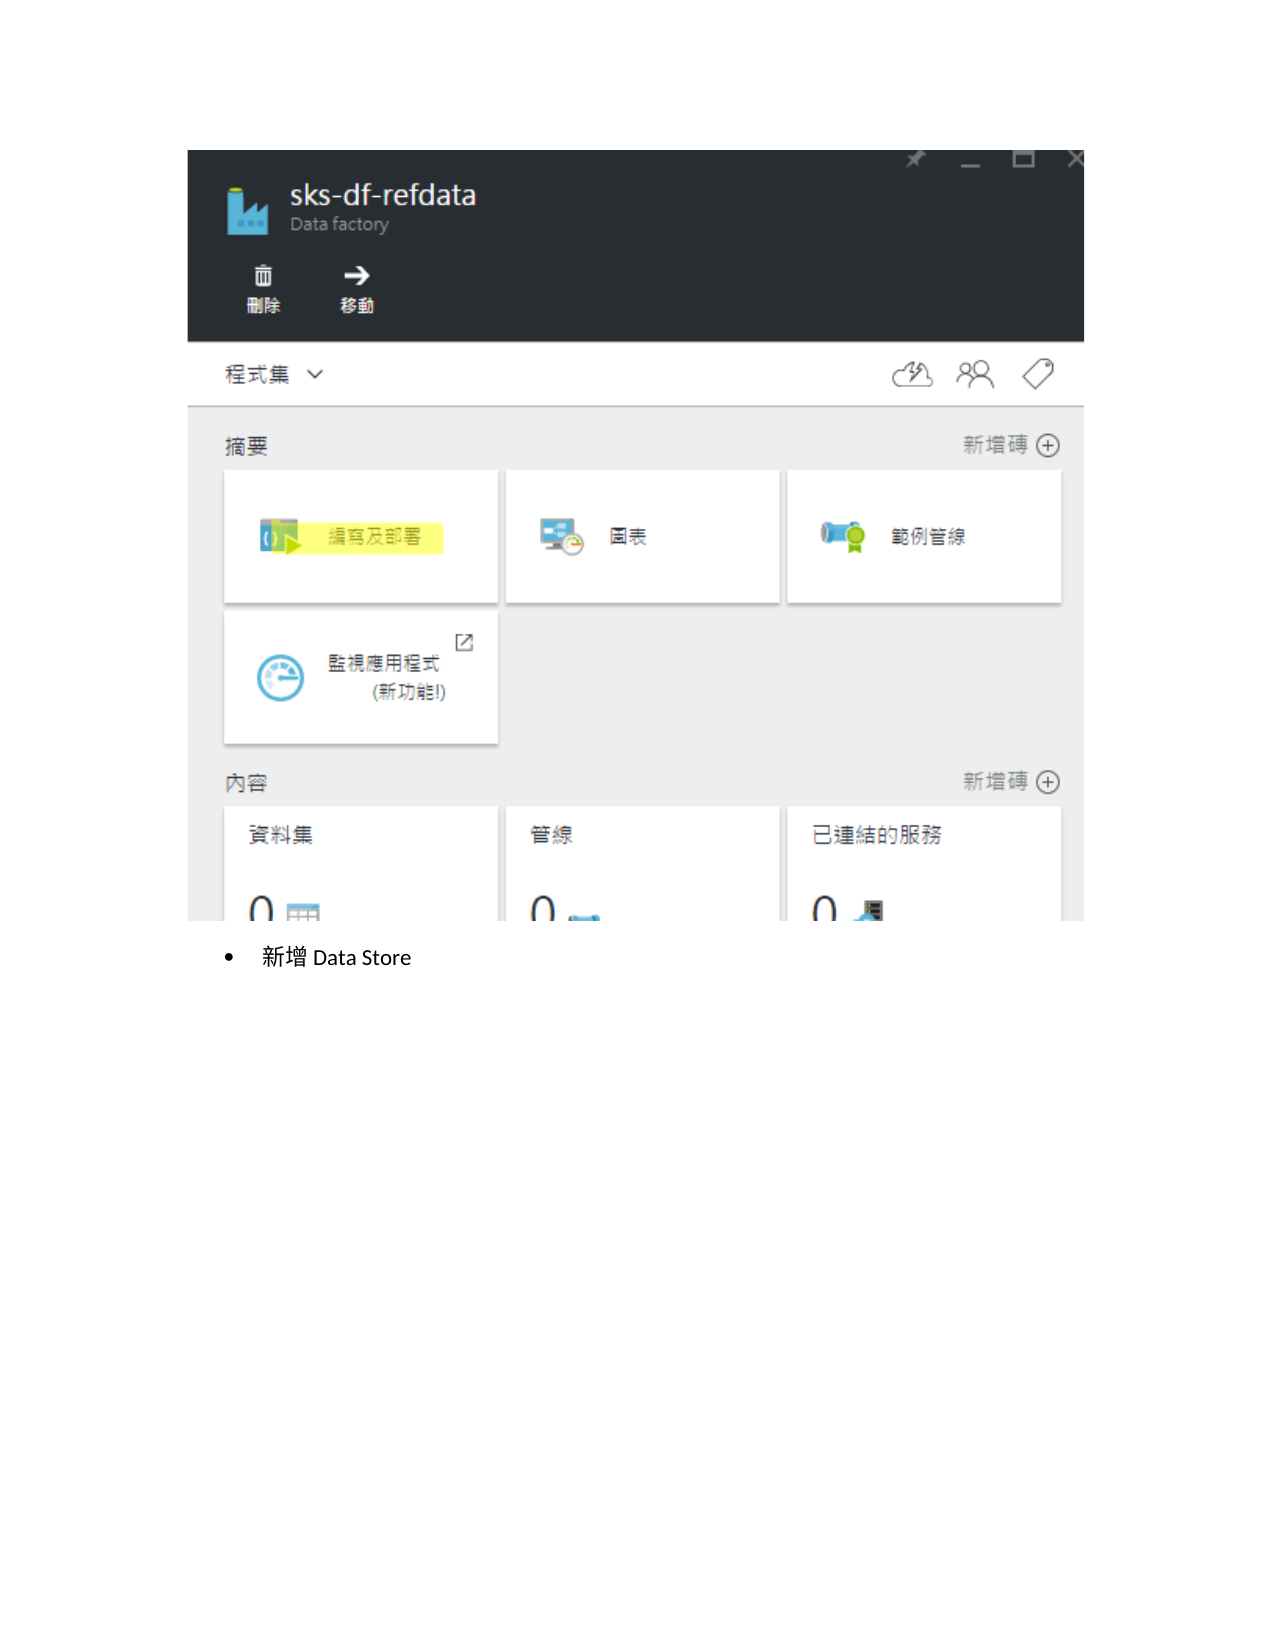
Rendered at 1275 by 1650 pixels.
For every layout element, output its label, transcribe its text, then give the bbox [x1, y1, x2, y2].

list 新增Data Store [225, 939, 1087, 972]
picture [187, 150, 1085, 921]
